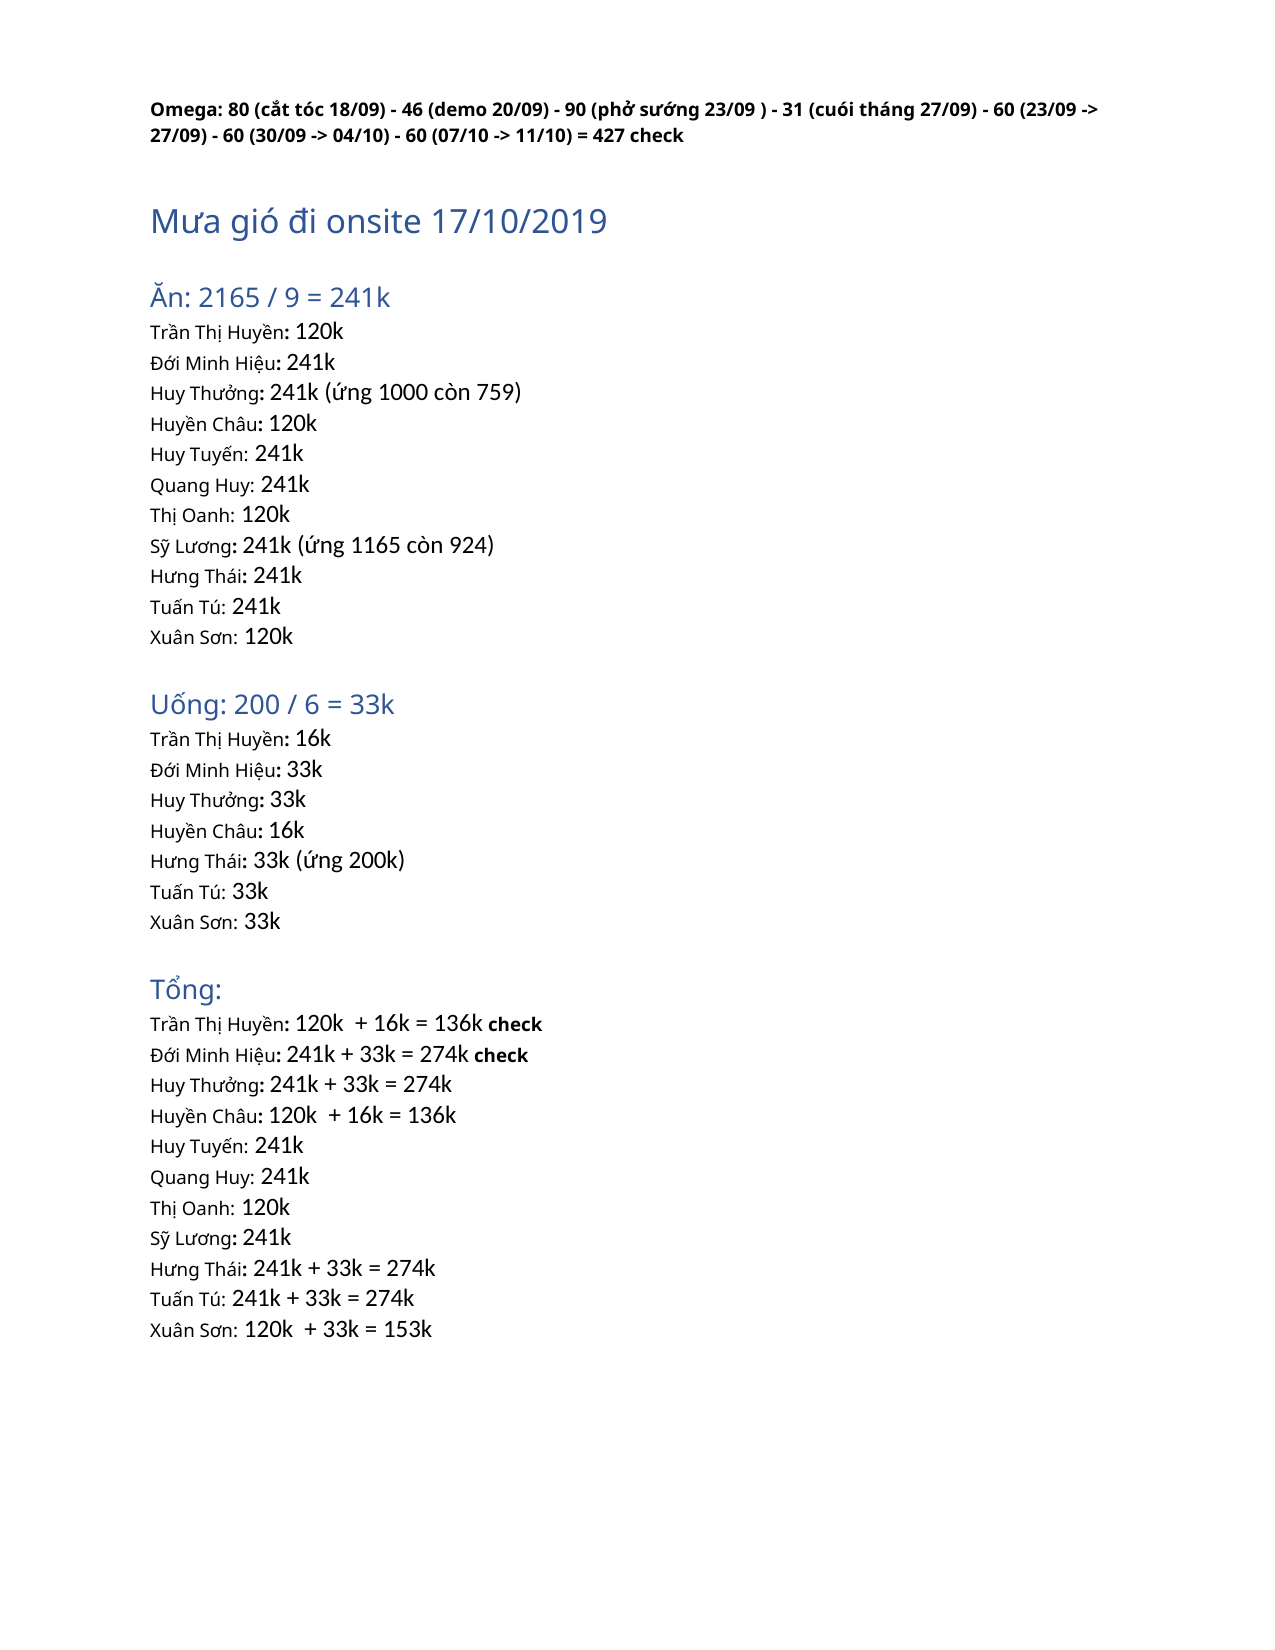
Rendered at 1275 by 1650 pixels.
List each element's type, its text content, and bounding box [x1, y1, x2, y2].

text Trần Thị Huyền: 120k + 16k = 136k check [150, 1008, 1125, 1038]
text Huy Tuyến: 241k [150, 437, 1125, 468]
text Huy Thưởng: 241k + 33k = 274k [150, 1069, 1125, 1099]
text Xuân Sơn: 33k [150, 906, 1125, 936]
subtitle Mưa gió đi onsite 17/10/2019 [150, 198, 1125, 243]
text Huy Tuyến: 241k [150, 1130, 1125, 1160]
subtitle Tổng: [150, 971, 1125, 1008]
text Sỹ Lương: 241k [150, 1221, 1125, 1252]
text Trần Thị Huyền: 120k [150, 315, 1125, 346]
text Huyền Châu: 120k + 16k = 136k [150, 1099, 1125, 1130]
text Trần Thị Huyền: 16k [150, 722, 1125, 753]
text Huy Thưởng: 33k [150, 783, 1125, 814]
text Đới Minh Hiệu: 241k [150, 346, 1125, 376]
text Hưng Thái: 33k (ứng 200k) Tuấn Tú: 33k [150, 844, 1125, 906]
text Huy Thưởng: 241k (ứng 1000 còn 759) [150, 376, 1125, 407]
text Xuân Sơn: 120k [150, 620, 1125, 651]
text Huyền Châu: 120k [150, 407, 1125, 437]
text Hưng Thái: 241k Tuấn Tú: 241k [150, 559, 1125, 620]
subtitle Ăn: 2165 / 9 = 241k [150, 278, 1125, 315]
text Omega: 80 (cắt tóc 18/09) - 46 (demo 20/09) - 90 (phở sướng 23/09 ) - 31 (cuói tháng 27/09) - 60 (23/09 -> 27/09) - 60 (30/09 -> 04/10) - 60 (07/10 -> 11/10) = 427 check [150, 97, 1125, 148]
text Xuân Sơn: 120k + 33k = 153k [150, 1313, 1125, 1343]
text Đới Minh Hiệu: 241k + 33k = 274k check [150, 1038, 1125, 1069]
text Quang Huy: 241k [150, 1160, 1125, 1191]
text Thị Oanh: 120k [150, 1191, 1125, 1221]
subtitle Uống: 200 / 6 = 33k [150, 686, 1125, 722]
text Đới Minh Hiệu: 33k [150, 753, 1125, 783]
text Quang Huy: 241k [150, 468, 1125, 498]
text Sỹ Lương: 241k (ứng 1165 còn 924) [150, 529, 1125, 559]
text Huyền Châu: 16k [150, 814, 1125, 844]
text Thị Oanh: 120k [150, 498, 1125, 529]
text Hưng Thái: 241k + 33k = 274k Tuấn Tú: 241k + 33k = 274k [150, 1252, 1125, 1313]
